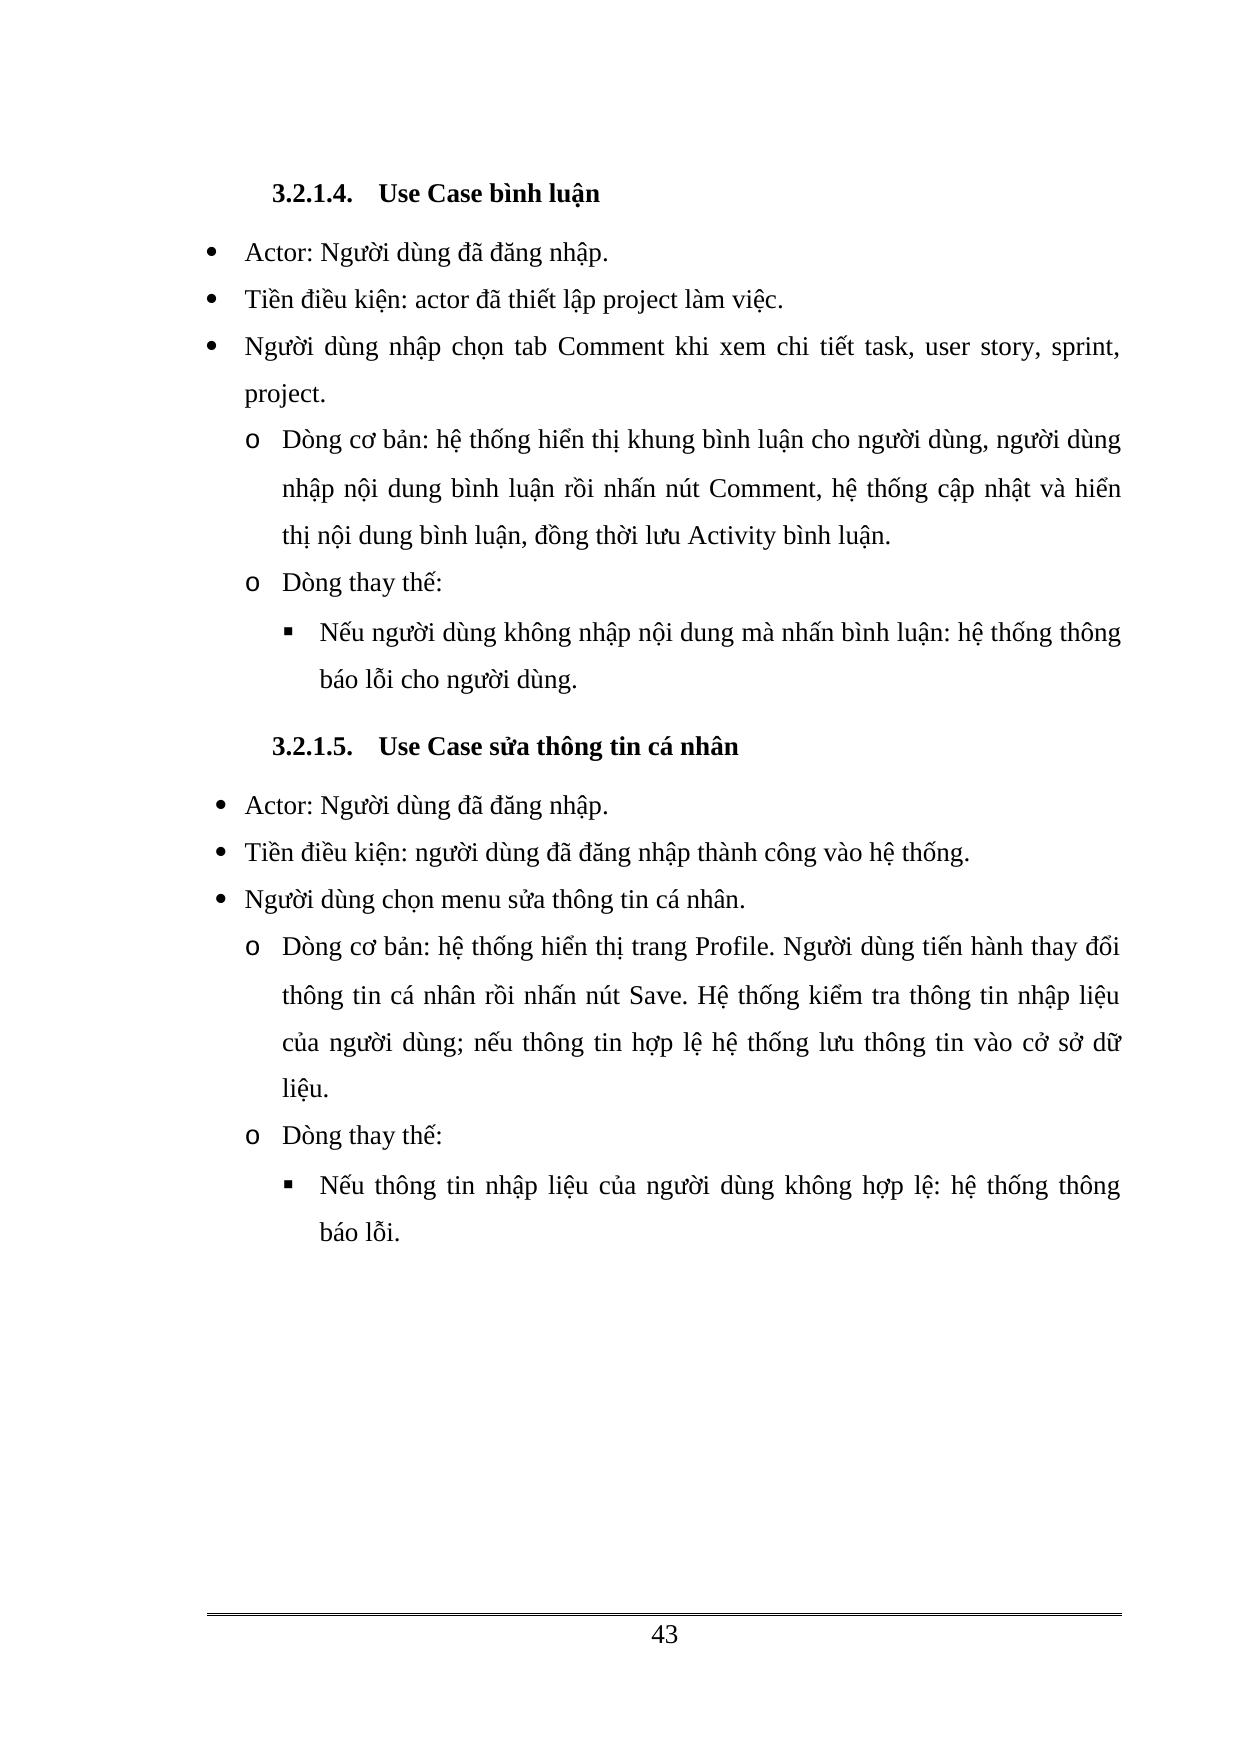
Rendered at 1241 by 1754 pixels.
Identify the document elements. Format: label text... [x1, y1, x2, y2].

list Actor: Người dùng đã đăng nhập. [207, 236, 1122, 268]
list Dòng cơ bản: hệ thống hiển thị trang Profile. Người dùng tiến hành thay đổi thông tin cá nhân rồi nhấn nút Save. Hệ thống kiểm tra thông tin nhập liệu của người dùng; nếu thông tin hợp lệ hệ thống lưu thông tin vào cở sở dữ liệu. [244, 930, 1122, 1103]
list Dòng thay thế: [244, 566, 1122, 599]
list Nếu người dùng không nhập nội dung mà nhấn bình luận: hệ thống thông báo lỗi cho người dùng. [282, 616, 1122, 694]
list Nếu thông tin nhập liệu của người dùng không hợp lệ: hệ thống thông báo lỗi. [282, 1169, 1122, 1247]
list Actor: Người dùng đã đăng nhập. [216, 789, 1122, 821]
list Tiền điều kiện: người dùng đã đăng nhập thành công vào hệ thống. [216, 836, 1122, 867]
subtitle Use Case bình luận [272, 177, 1122, 208]
list Dòng cơ bản: hệ thống hiển thị khung bình luận cho người dùng, người dùng nhập nội dung bình luận rồi nhấn nút Comment, hệ thống cập nhật và hiển thị nội dung bình luận, đồng thời lưu Activity bình luận. [244, 423, 1122, 550]
list Người dùng nhập chọn tab Comment khi xem chi tiết task, user story, sprint, project. [207, 330, 1122, 408]
list Dòng thay thế: [244, 1119, 1122, 1152]
list Người dùng chọn menu sửa thông tin cá nhân. [216, 883, 1122, 914]
subtitle Use Case sửa thông tin cá nhân [272, 730, 1122, 761]
list Tiền điều kiện: actor đã thiết lập project làm việc. [207, 283, 1122, 314]
